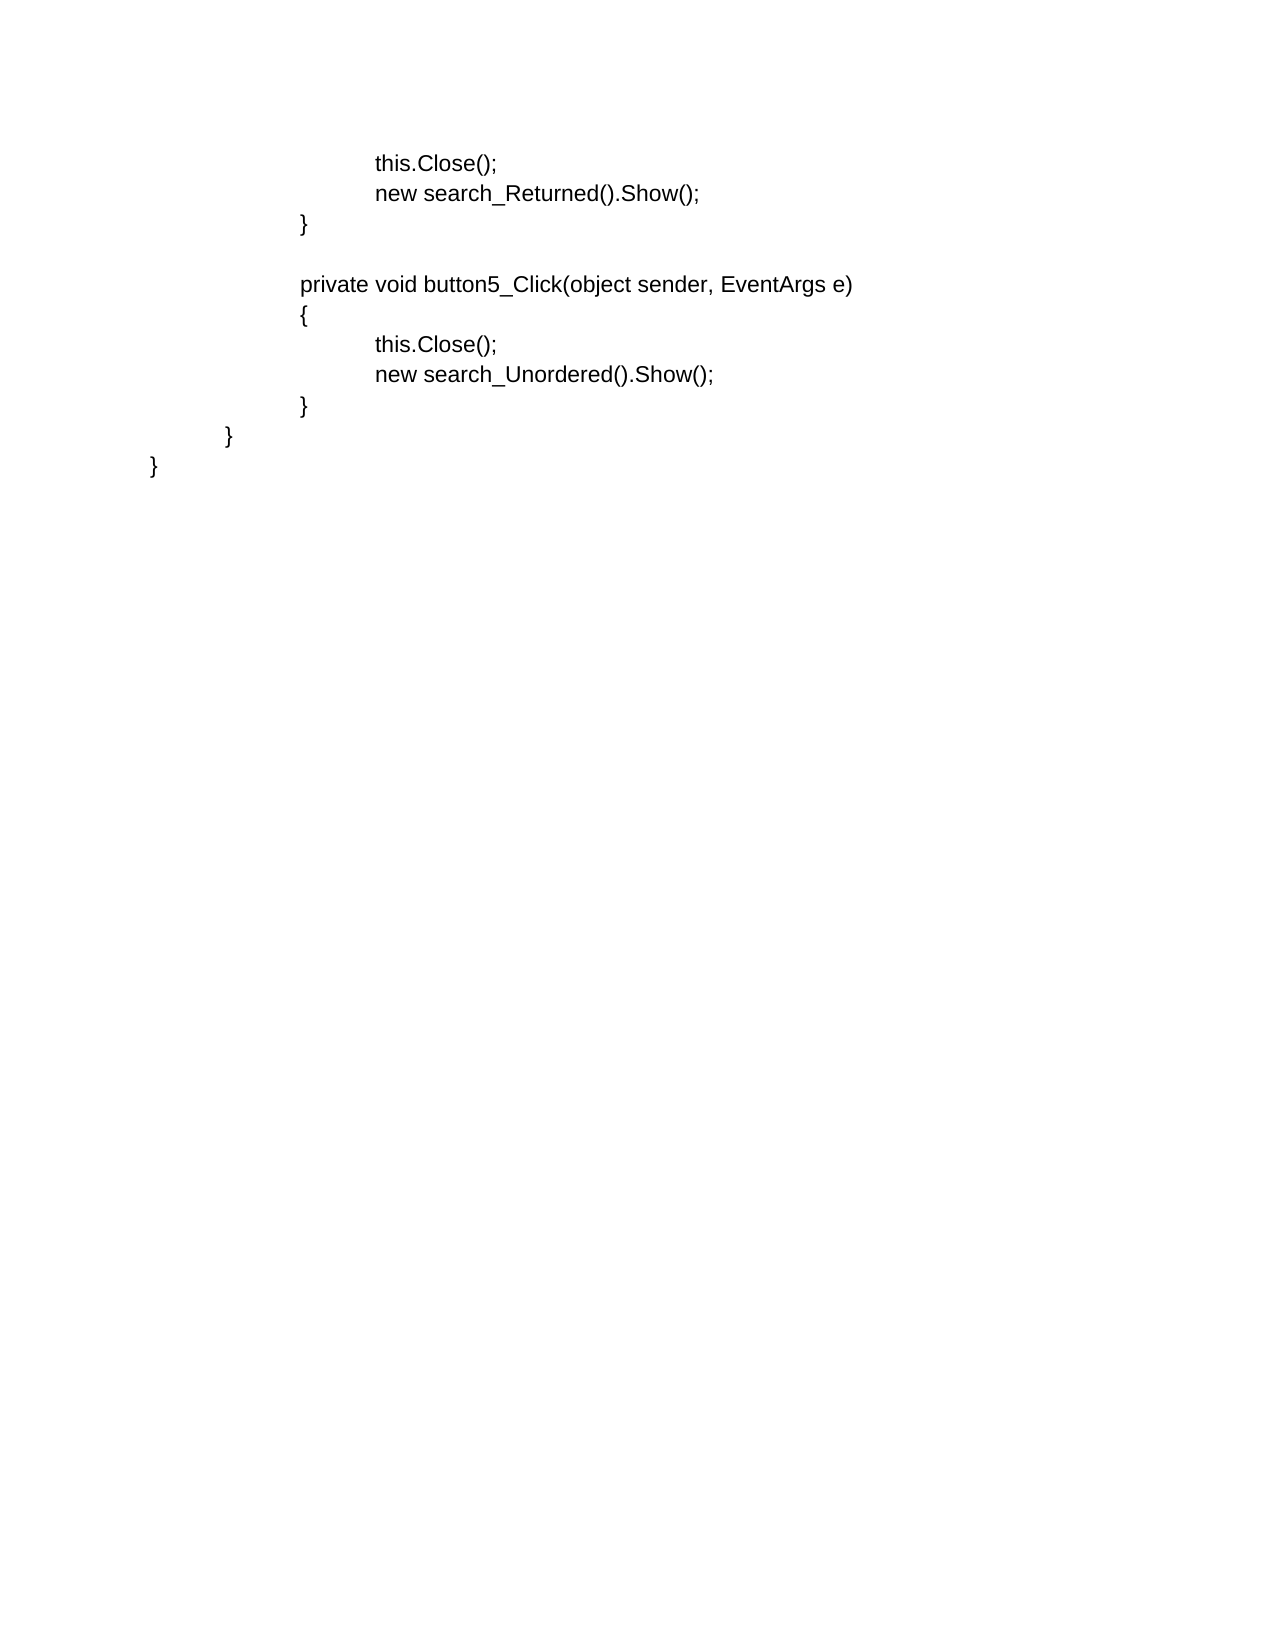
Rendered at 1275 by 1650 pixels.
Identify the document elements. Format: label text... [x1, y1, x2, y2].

text } [150, 422, 1125, 448]
text new search_Unordered().Show(); [150, 361, 1125, 388]
text this.Close(); [150, 150, 1125, 176]
text private void button5_Click(object sender, EventArgs e) [150, 271, 1125, 297]
text } [150, 392, 1125, 418]
text } [150, 452, 1125, 478]
text } [150, 210, 1125, 237]
text this.Close(); [150, 331, 1125, 358]
text new search_Returned().Show(); [150, 180, 1125, 207]
text { [150, 301, 1125, 327]
